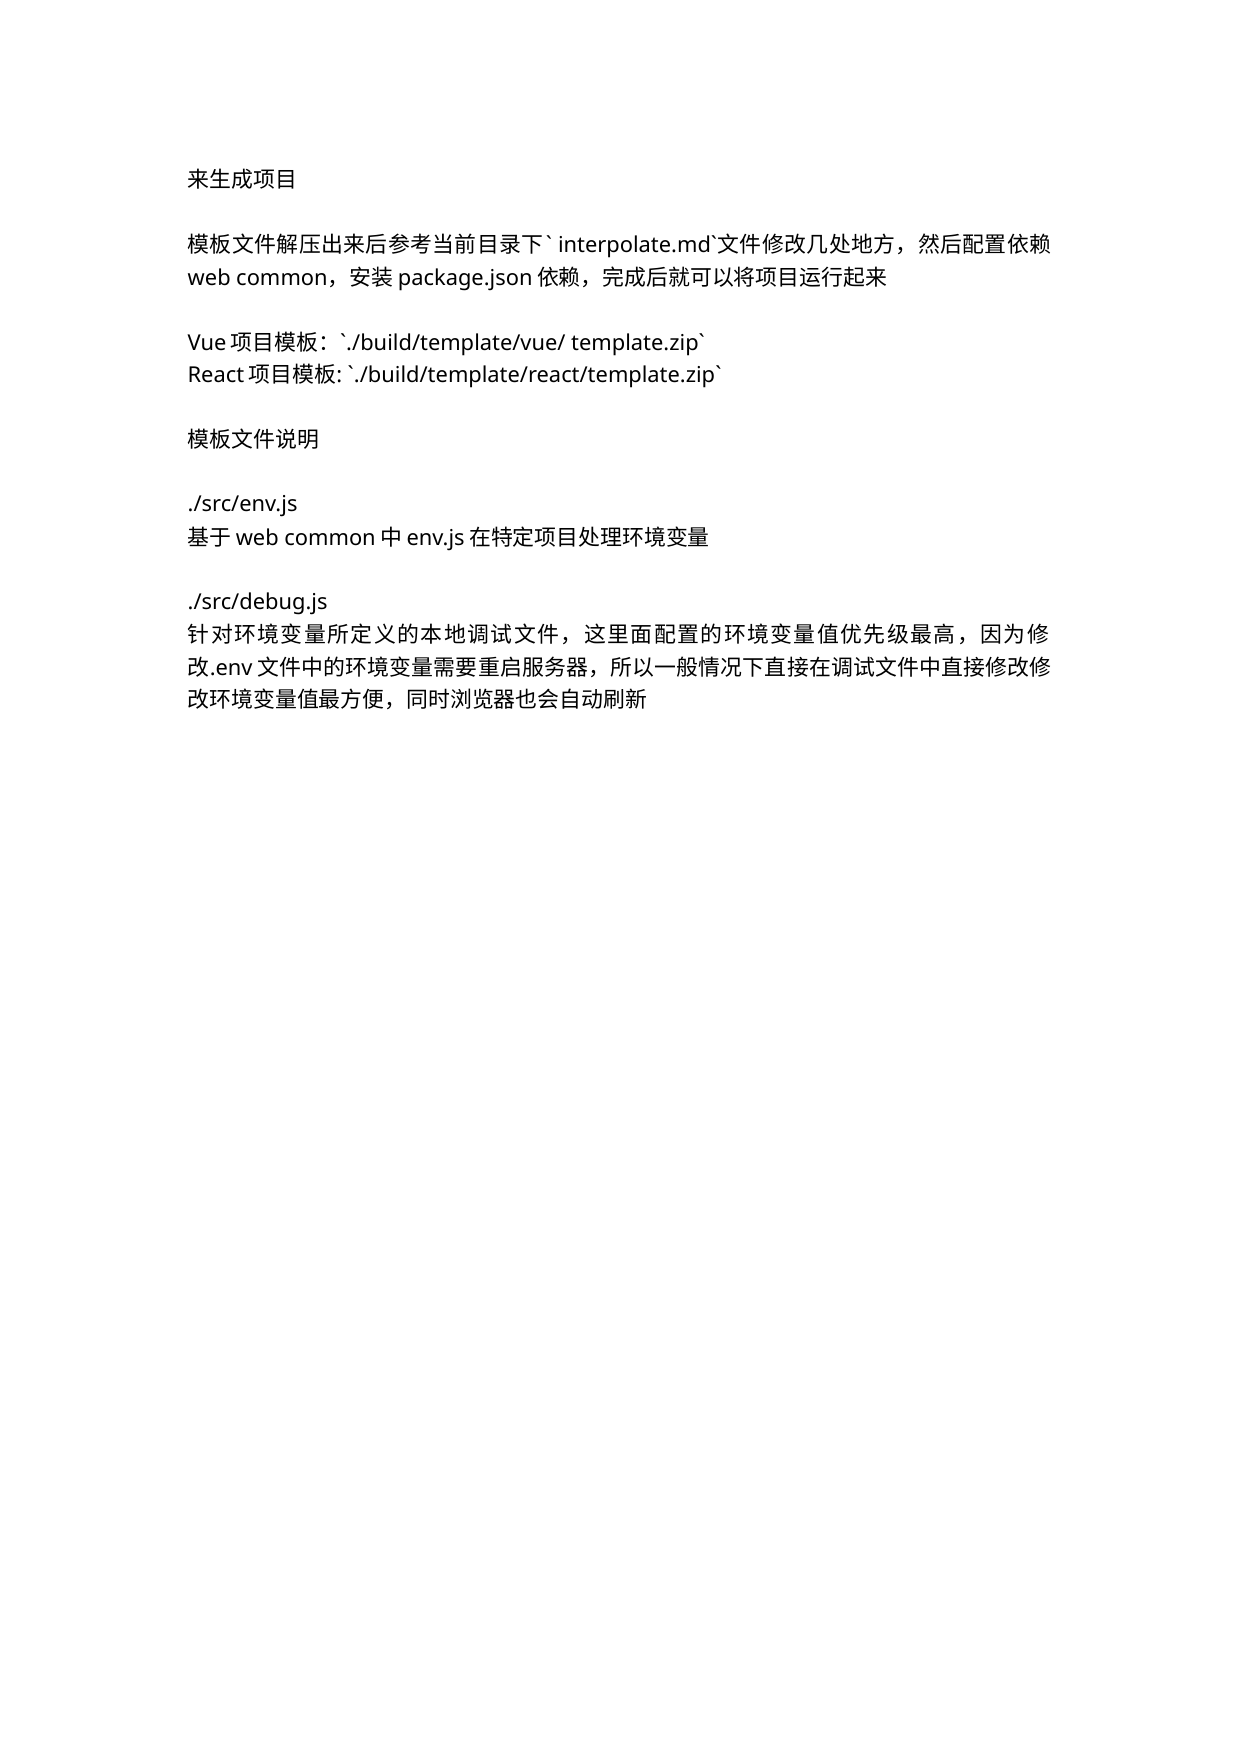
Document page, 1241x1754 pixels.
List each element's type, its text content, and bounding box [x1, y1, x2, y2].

text 模板文件解压出来后参考当前目录下` interpolate.md`文件修改几处地方，然后配置依赖web common，安装package.json依赖，完成后就可以将项目运行起来 [187, 227, 1053, 292]
text 针对环境变量所定义的本地调试文件，这里面配置的环境变量值优先级最高，因为修改.env文件中的环境变量需要重启服务器，所以一般情况下直接在调试文件中直接修改修改环境变量值最方便，同时浏览器也会自动刷新 [187, 617, 1053, 714]
text React项目模板: `./build/template/react/template.zip` [187, 357, 1053, 389]
text 基于web common中env.js在特定项目处理环境变量 [187, 519, 1053, 552]
text Vue项目模板：`./build/template/vue/ template.zip` [187, 324, 1053, 357]
text ./src/debug.js [187, 584, 1053, 617]
text 模板文件说明 [187, 422, 1053, 454]
text ./src/env.js [187, 487, 1053, 519]
text 根据公司实际项目背景，基于EWTP项目封装了Vue + Element+ Vue CLI项目模板便于快速搭建项目框架，目前项目模板以zip格式打包存储，将模板文件拷贝到项目目录解压出来进行对应修改即可快速搭建项目框架，后期可以考虑以npm包形式发布，提供cli命令来生成项目 [187, 162, 1053, 194]
